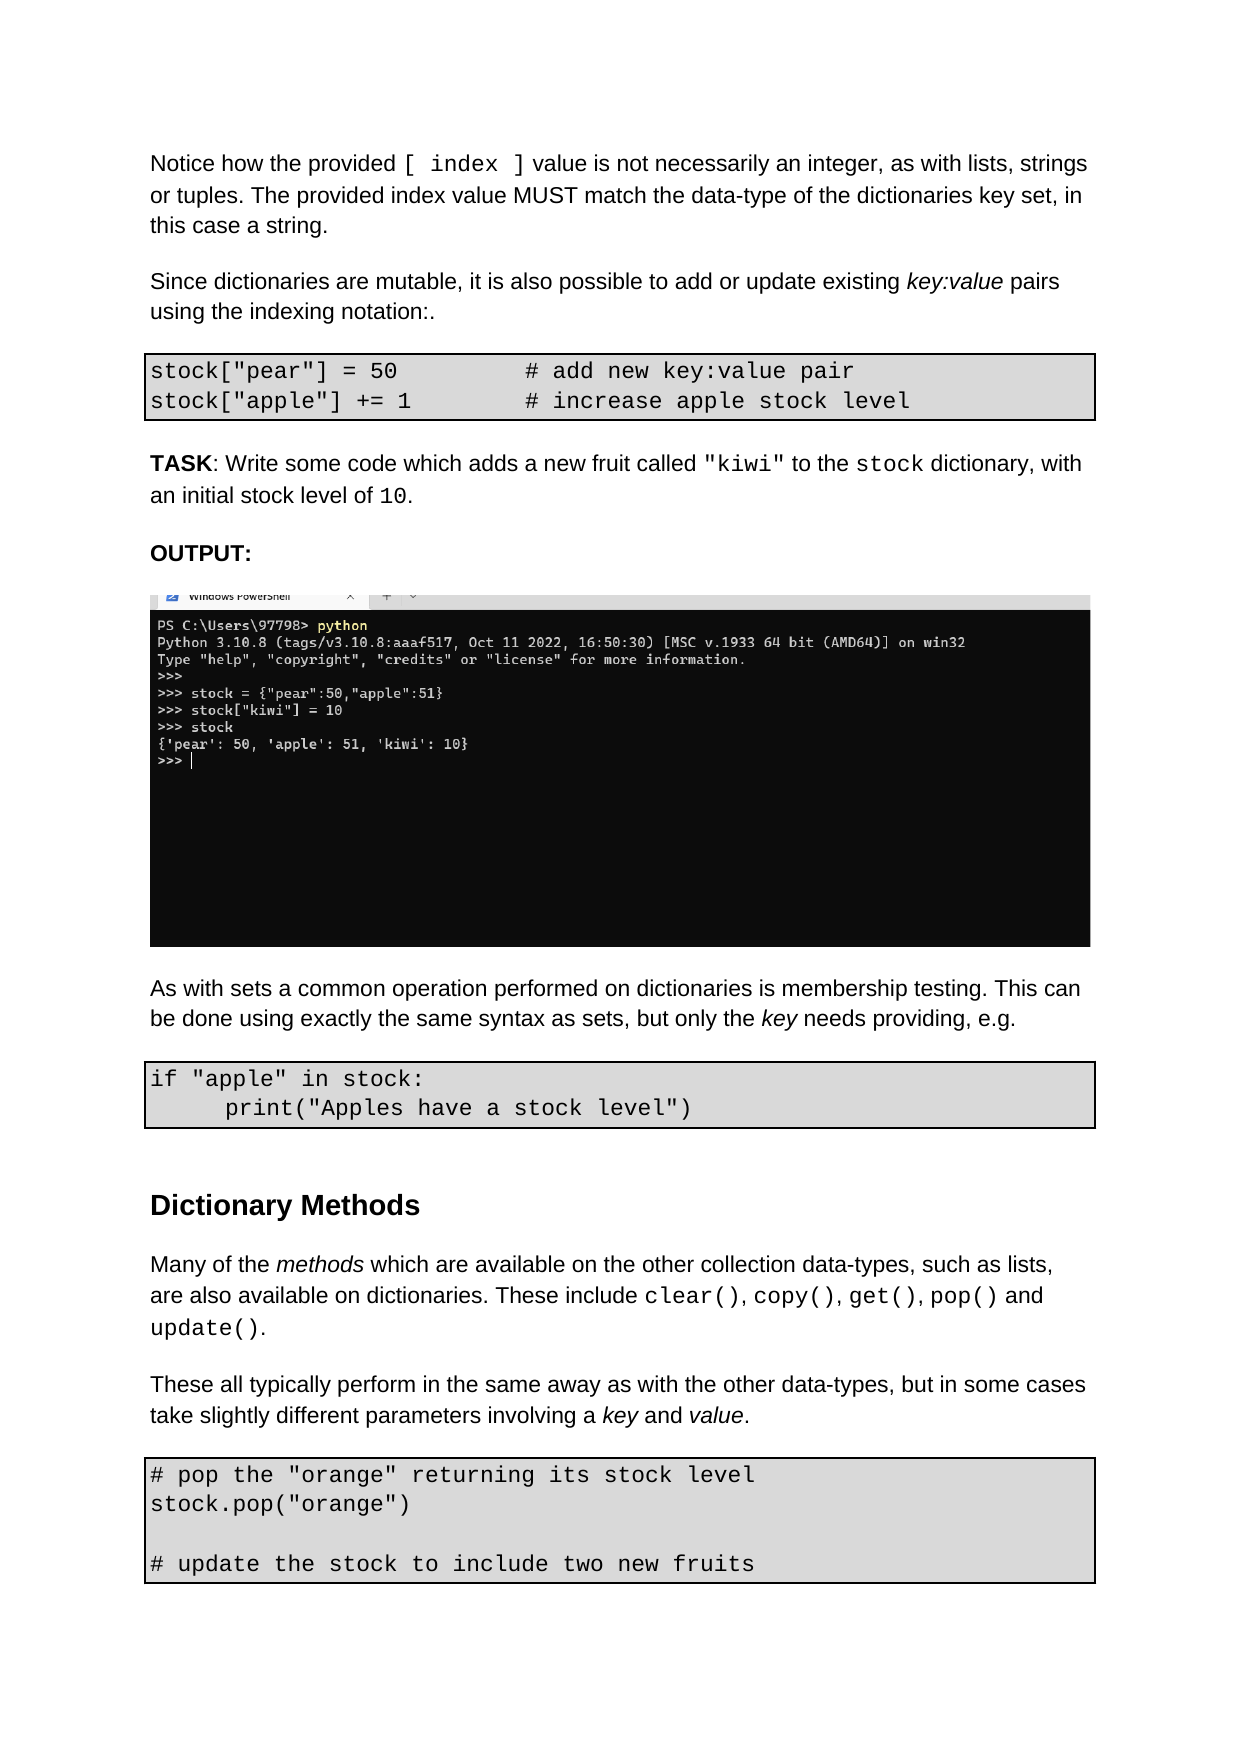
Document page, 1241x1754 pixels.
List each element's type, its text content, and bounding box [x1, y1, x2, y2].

text print("Apples have a stock level") [146, 1090, 1094, 1127]
picture [150, 595, 1091, 947]
text # pop the "orange" returning its stock level [146, 1459, 1094, 1487]
text Notice how the provided [ index ] value is not necessarily an integer, as with lists, strings or tuples. The provided index value MUST match the data-type of the dictionaries key set, in this case a string. [150, 150, 1090, 239]
text TASK: Write some code which adds a new fruit called "kiwi" to the stock dictionary, with an initial stock level of 10. [150, 450, 1090, 511]
text # update the stock to include two new fruits [146, 1546, 1094, 1582]
text These all typically perform in the same away as with the other data-types, but in some cases take slightly different parameters involving a key and value. [150, 1371, 1090, 1428]
text OUTPUT: [150, 540, 1090, 566]
text As with sets a common operation performed on dictionaries is membership testing. This can be done using exactly the same syntax as sets, but only the key needs providing, e.g. [150, 975, 1090, 1032]
text if "apple" in stock: [146, 1063, 1094, 1090]
text stock["apple"] += 1 # increase apple stock level [146, 383, 1094, 419]
text Dictionary Methods [150, 1188, 1090, 1221]
text Many of the methods which are available on the other collection data-types, such as lists, are also available on dictionaries. These include clear(), copy(), get(), pop() and update(). [150, 1251, 1090, 1342]
text stock.pop("orange") [146, 1487, 1094, 1516]
text stock["pear"] = 50 # add new key:value pair [146, 355, 1094, 383]
text Since dictionaries are mutable, it is also possible to add or update existing key:value pairs using the indexing notation:. [150, 268, 1090, 324]
